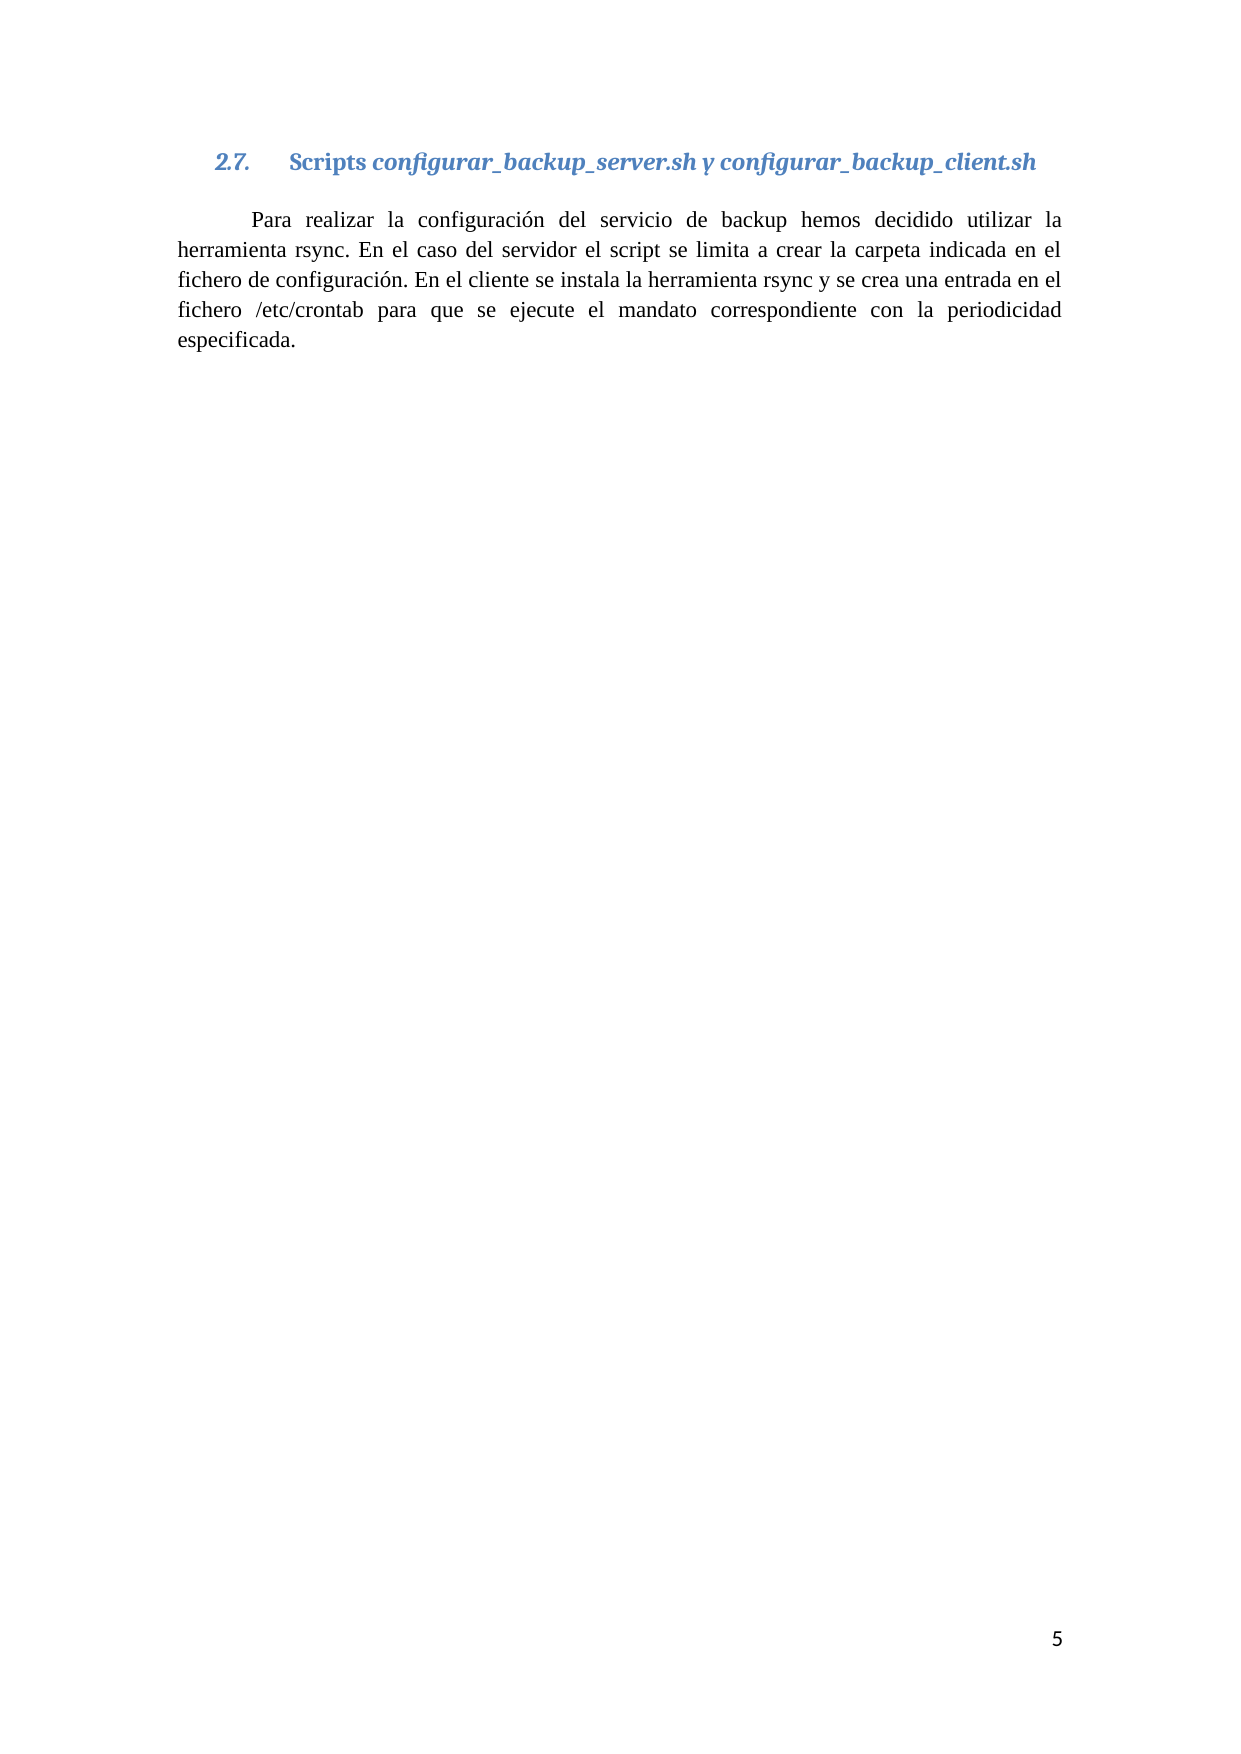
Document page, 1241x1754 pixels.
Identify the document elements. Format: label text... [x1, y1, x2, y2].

text Para realizar la configuración del servicio de backup hemos decidido utilizar la herramienta rsync. En el caso del servidor el script se limita a crear la carpeta indicada en el fichero de configuración. En el cliente se instala la herramienta rsync y se crea una entrada en el fichero /etc/crontab para que se ejecute el mandato correspondiente con la periodicidad especificada. [177, 206, 1063, 353]
subtitle Scripts configurar_backup_server.sh y configurar_backup_client.sh [215, 148, 1063, 176]
